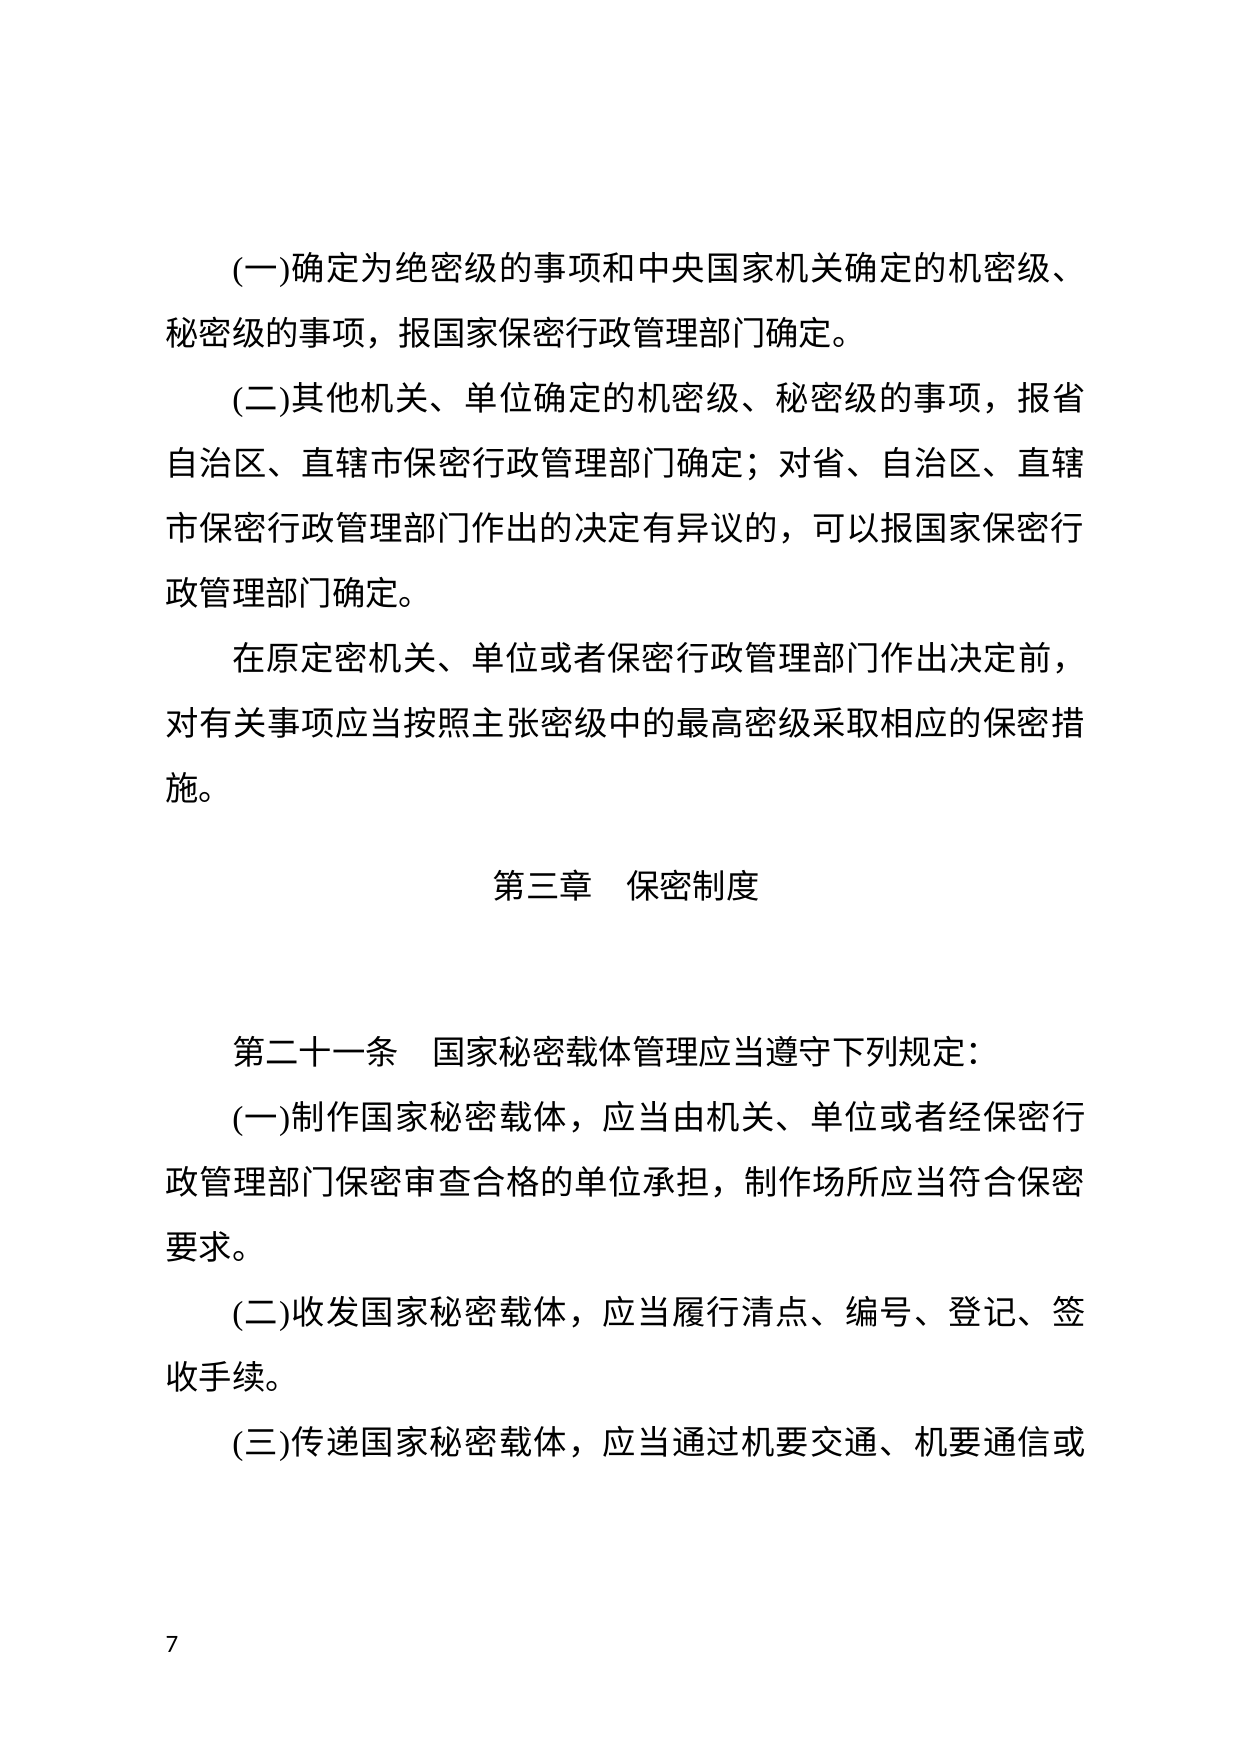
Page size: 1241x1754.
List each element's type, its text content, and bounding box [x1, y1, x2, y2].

text 在原定密机关、单位或者保密行政管理部门作出决定前，对有关事项应当按照主张密级中的最高密级采取相应的保密措施。 [165, 623, 1087, 818]
text (一)制作国家秘密载体，应当由机关、单位或者经保密行政管理部门保密审查合格的单位承担，制作场所应当符合保密要求。 [165, 1082, 1087, 1277]
text (一)确定为绝密级的事项和中央国家机关确定的机密级、秘密级的事项，报国家保密行政管理部门确定。 [165, 233, 1087, 363]
text (二)收发国家秘密载体，应当履行清点、编号、登记、签收手续。 [165, 1277, 1087, 1407]
subtitle 第三章 保密制度 [165, 851, 1087, 916]
text 第二十一条 国家秘密载体管理应当遵守下列规定： [165, 1017, 1087, 1082]
text (二)其他机关、单位确定的机密级、秘密级的事项，报省、自治区、直辖市保密行政管理部门确定；对省、自治区、直辖市保密行政管理部门作出的决定有异议的，可以报国家保密行政管理部门确定。 [165, 363, 1087, 623]
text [165, 1407, 1087, 1472]
